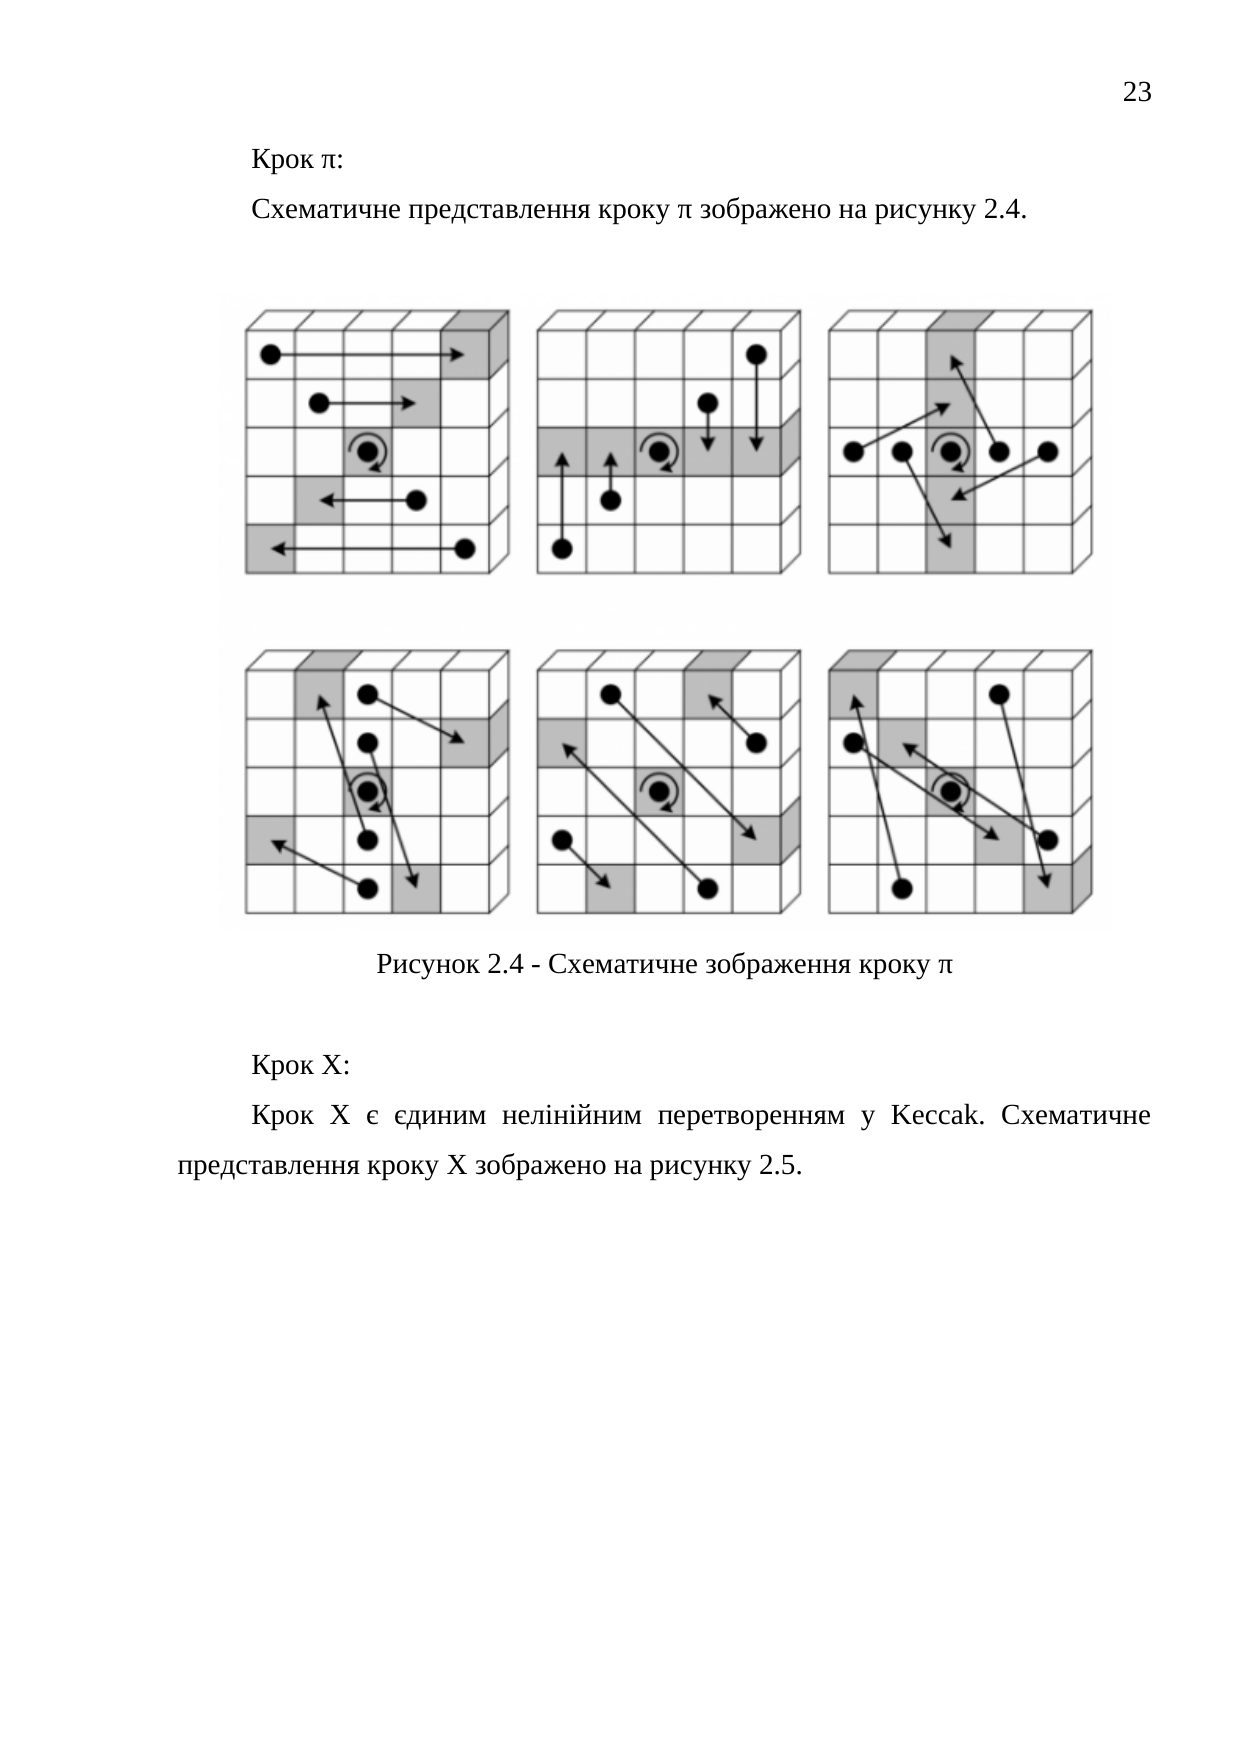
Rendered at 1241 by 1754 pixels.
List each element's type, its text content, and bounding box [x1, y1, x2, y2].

text Крок X: [177, 1047, 1152, 1080]
text Схематичне представлення кроку π зображено на рисунку 2.4. [177, 191, 1152, 225]
text Рисунок 2.4 - Схематичне зображення кроку π [177, 946, 1152, 980]
picture [218, 291, 1111, 930]
text Крок π: [177, 141, 1152, 174]
text Крок X є єдиним нелінійним перетворенням у Keccak. Схематичне представлення кроку X зображено на рисунку 2.5. [177, 1097, 1152, 1181]
